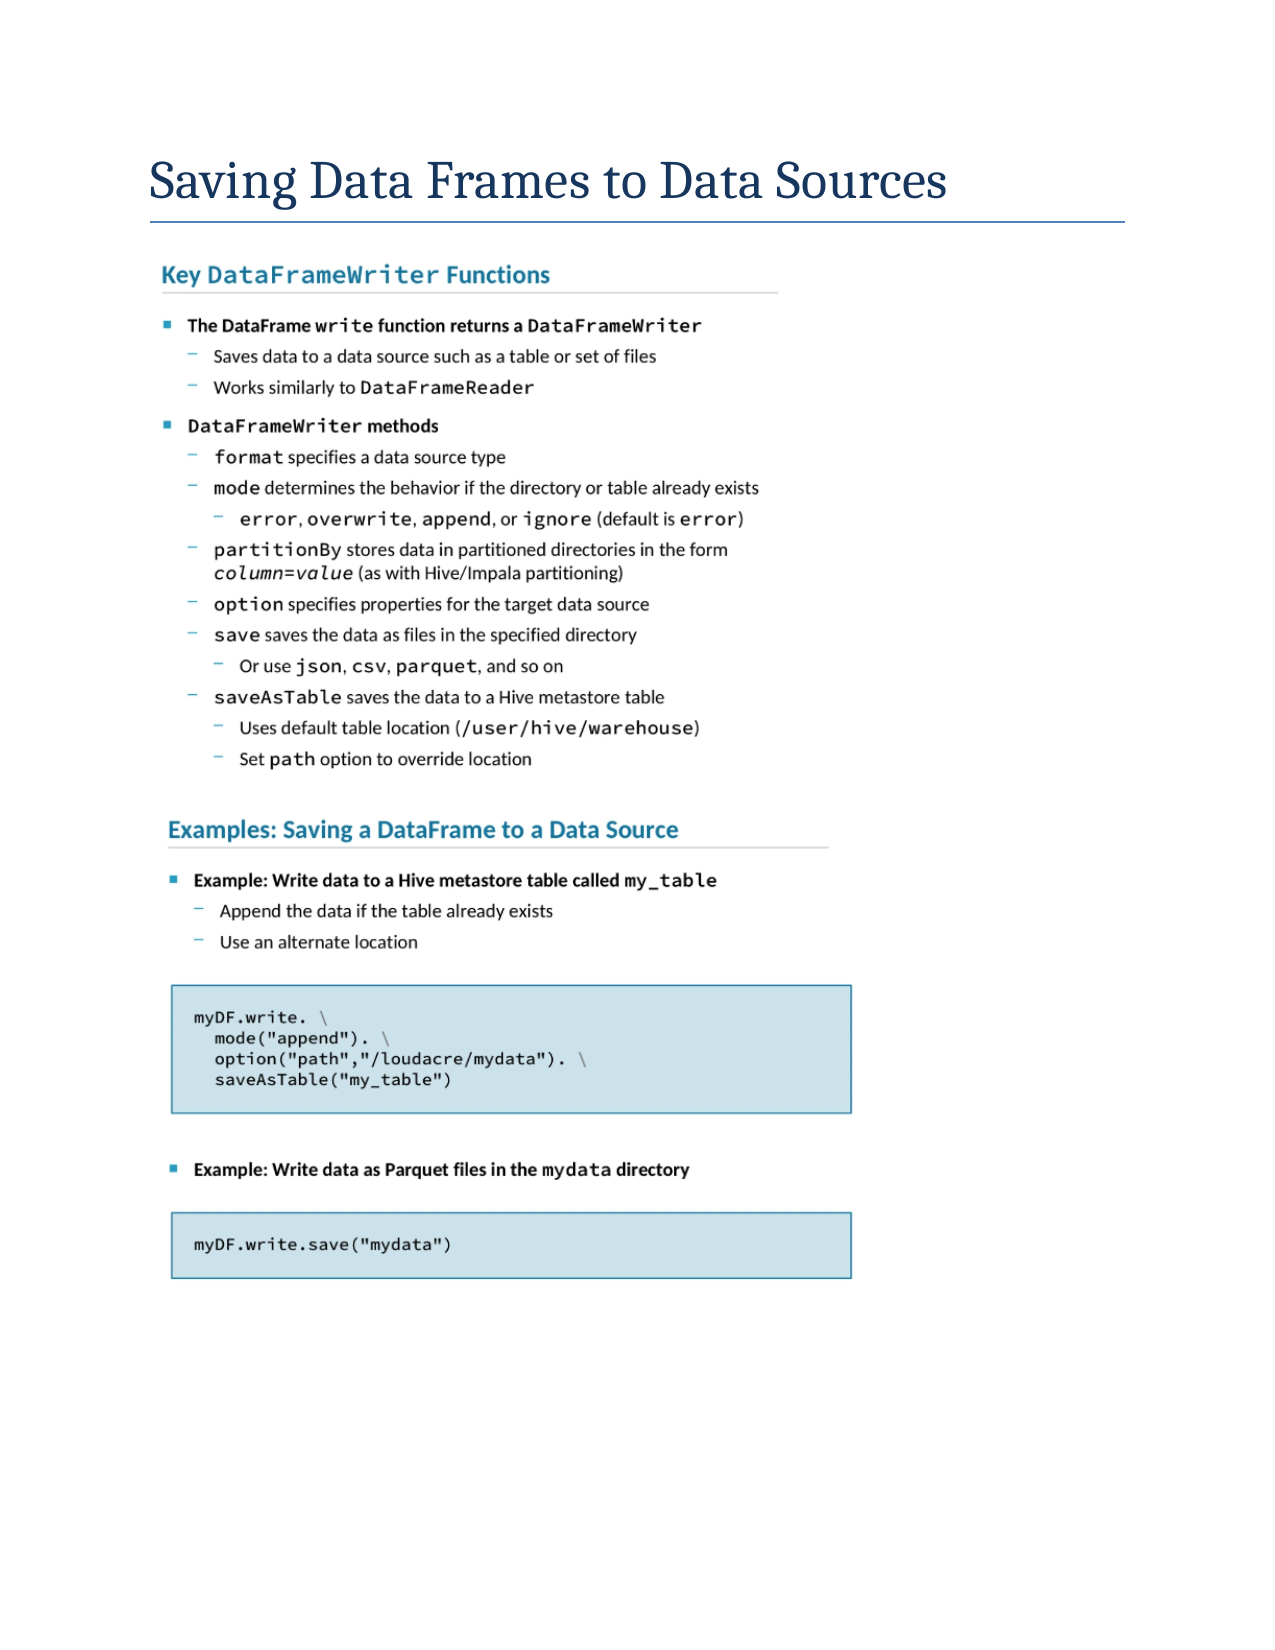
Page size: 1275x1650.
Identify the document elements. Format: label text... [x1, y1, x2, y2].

picture [150, 253, 779, 786]
picture [150, 810, 872, 1302]
title Saving Data Frames to Data Sources [150, 150, 1125, 221]
